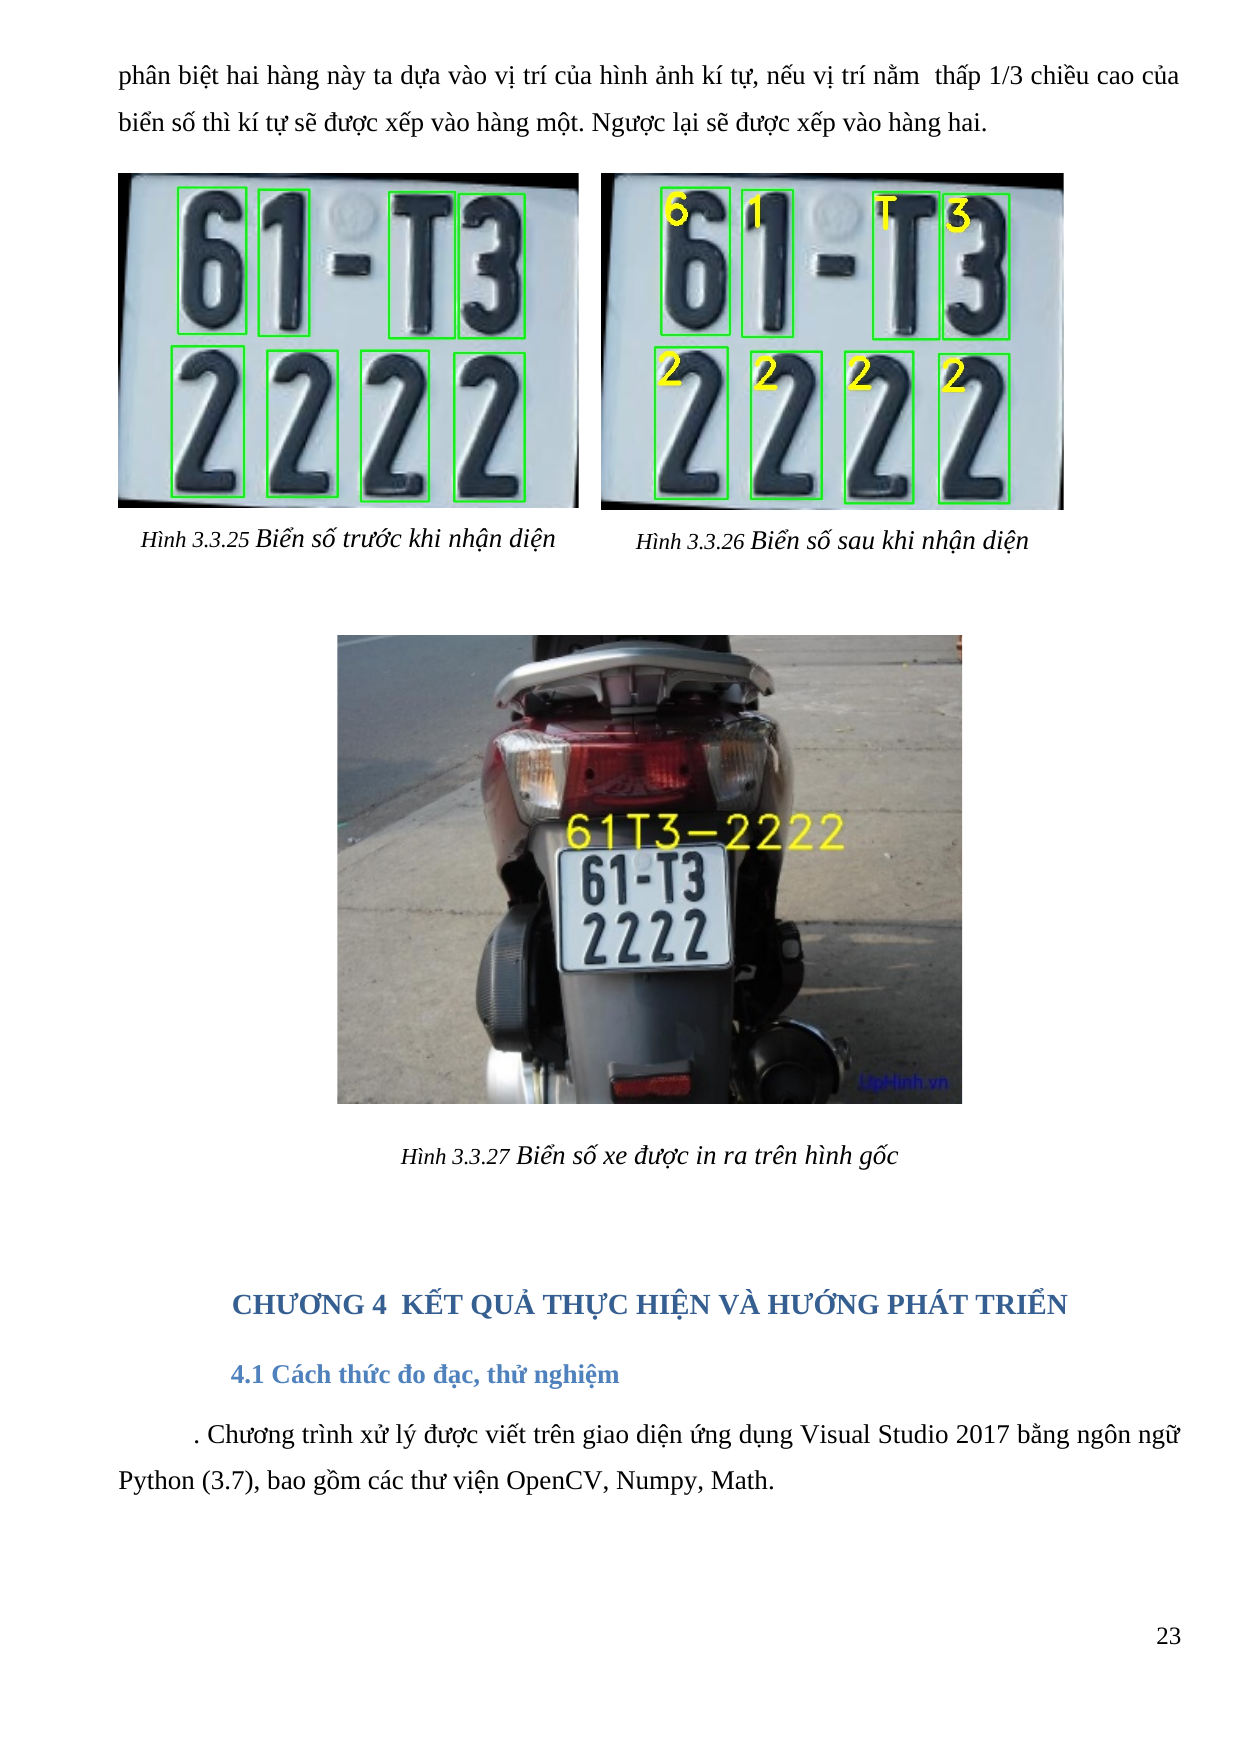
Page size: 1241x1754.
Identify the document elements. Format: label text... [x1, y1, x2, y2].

picture [601, 173, 1064, 510]
picture [337, 635, 963, 1104]
subtitle CHƯƠNG 4 KẾT QUẢ THỰC HIỆN VÀ HƯỚNG PHÁT TRIỂN [118, 1287, 1181, 1321]
subtitle 4.1 Cách thức đo đạc, thử nghiệm [231, 1359, 1181, 1390]
picture [118, 173, 579, 508]
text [118, 59, 1181, 137]
text . Chương trình xử lý được viết trên giao diện ứng dụng Visual Studio 2017 bằng ngôn ngữ Python (3.7), bao gồm các thư viện OpenCV, Numpy, Math. [118, 1418, 1181, 1496]
